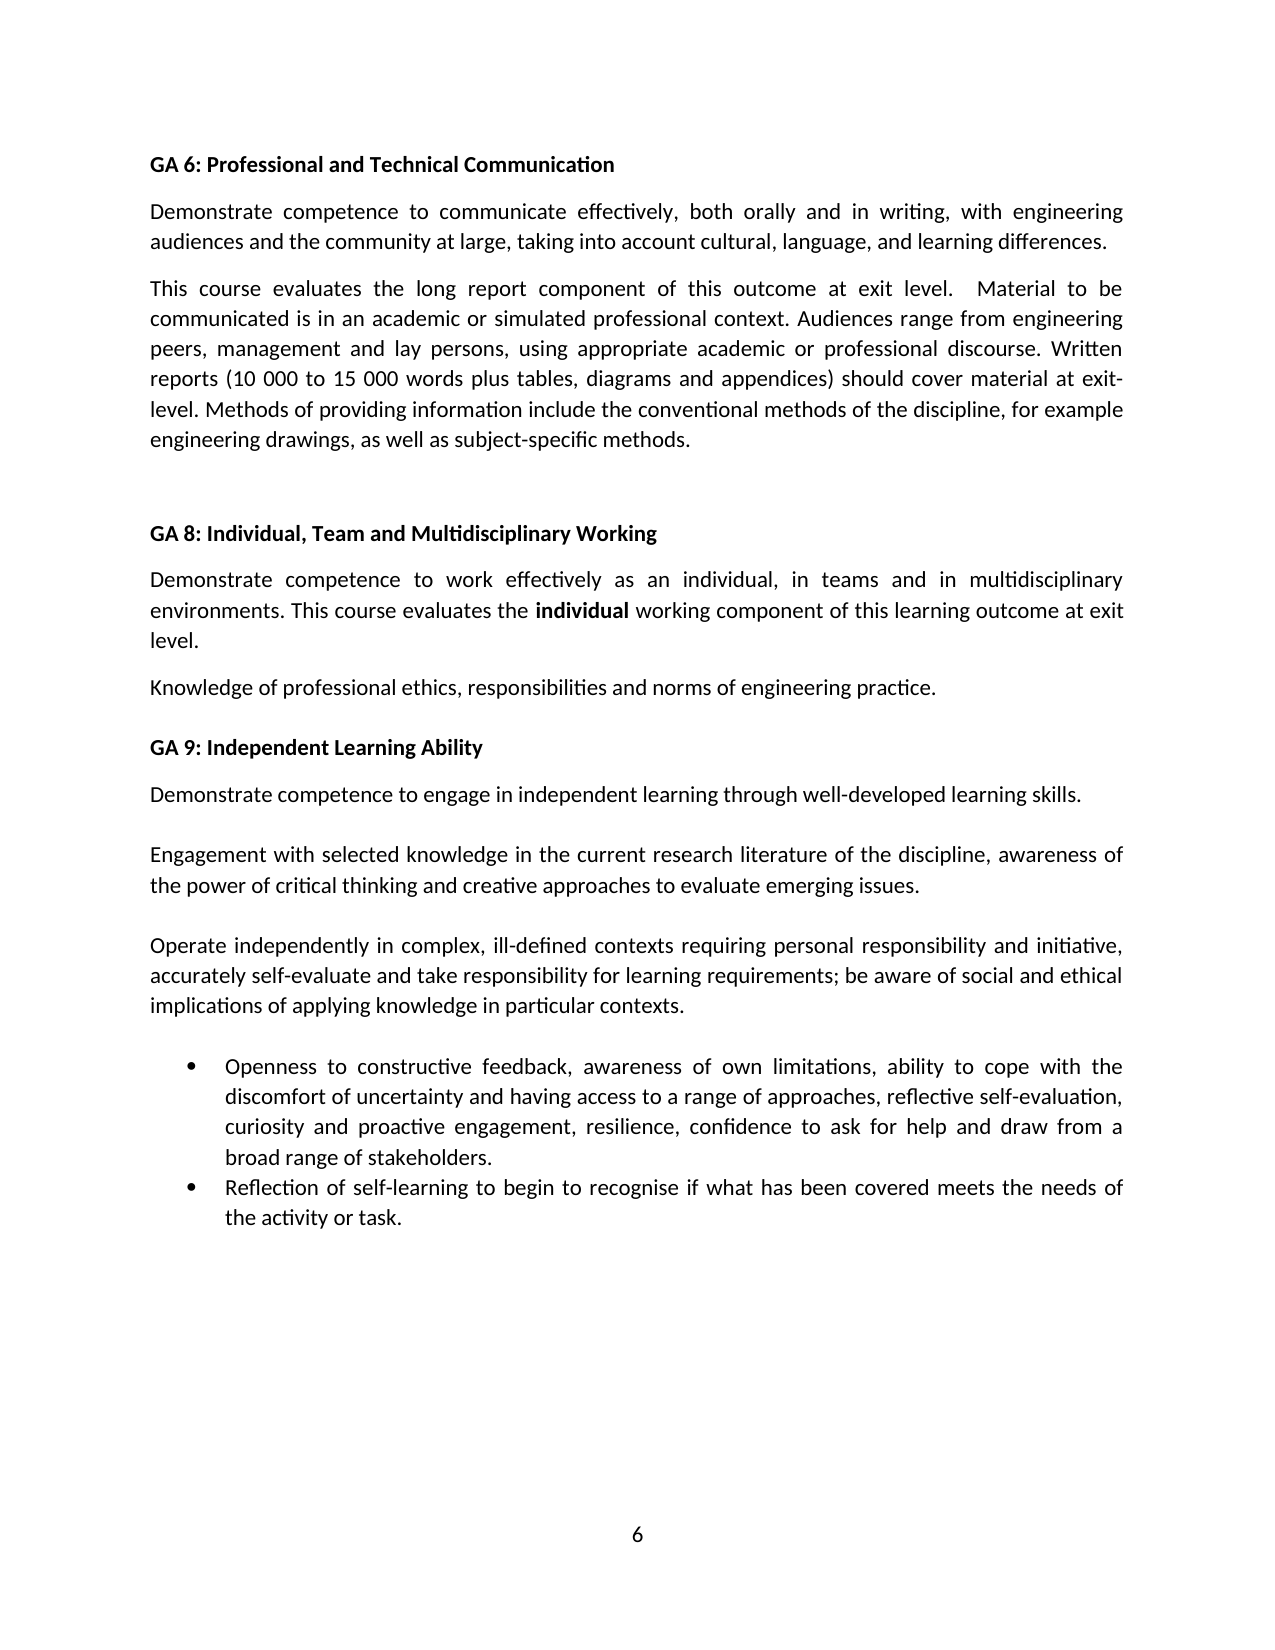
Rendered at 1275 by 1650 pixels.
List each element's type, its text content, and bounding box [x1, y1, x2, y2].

text Engagement with selected knowledge in the current research literature of the discipline, awareness of the power of critical thinking and creative approaches to evaluate emerging issues. [150, 841, 1125, 899]
text Operate independently in complex, ill-defined contexts requiring personal responsibility and initiative, accurately self-evaluate and take responsibility for learning requirements; be aware of social and ethical implications of applying knowledge in particular contexts. [150, 931, 1125, 1020]
text GA 8: Individual, Team and Multidisciplinary Working [150, 519, 1125, 547]
text Demonstrate competence to work effectively as an individual, in teams and in multidisciplinary environments. This course evaluates the individual working component of this learning outcome at exit level. [150, 566, 1125, 654]
text Demonstrate competence to engage in independent learning through well-developed learning skills. [150, 780, 1125, 808]
text GA 9: Independent Learning Ability [150, 733, 1125, 761]
text This course evaluates the long report component of this outcome at exit level. Material to be communicated is in an academic or simulated professional context. Audiences range from engineering peers, management and lay persons, using appropriate academic or professional discourse. Written reports (10 000 to 15 000 words plus tables, diagrams and appendices) should cover material at exit-level. Methods of providing information include the conventional methods of the discipline, for example engineering drawings, as well as subject-specific methods. [150, 274, 1125, 453]
text Demonstrate competence to communicate effectively, both orally and in writing, with engineering audiences and the community at large, taking into account cultural, language, and learning differences. [150, 197, 1125, 255]
list Openness to constructive feedback, awareness of own limitations, ability to cope with the discomfort of uncertainty and having access to a range of approaches, reflective self-evaluation, curiosity and proactive engagement, resilience, confidence to ask for help and draw from a broad range of stakeholders. [187, 1052, 1125, 1171]
list Reflection of self-learning to begin to recognise if what has been covered meets the needs of the activity or task. [187, 1173, 1125, 1231]
text GA 6: Professional and Technical Communication [150, 150, 1125, 178]
text Knowledge of professional ethics, responsibilities and norms of engineering practice. [150, 673, 1125, 701]
